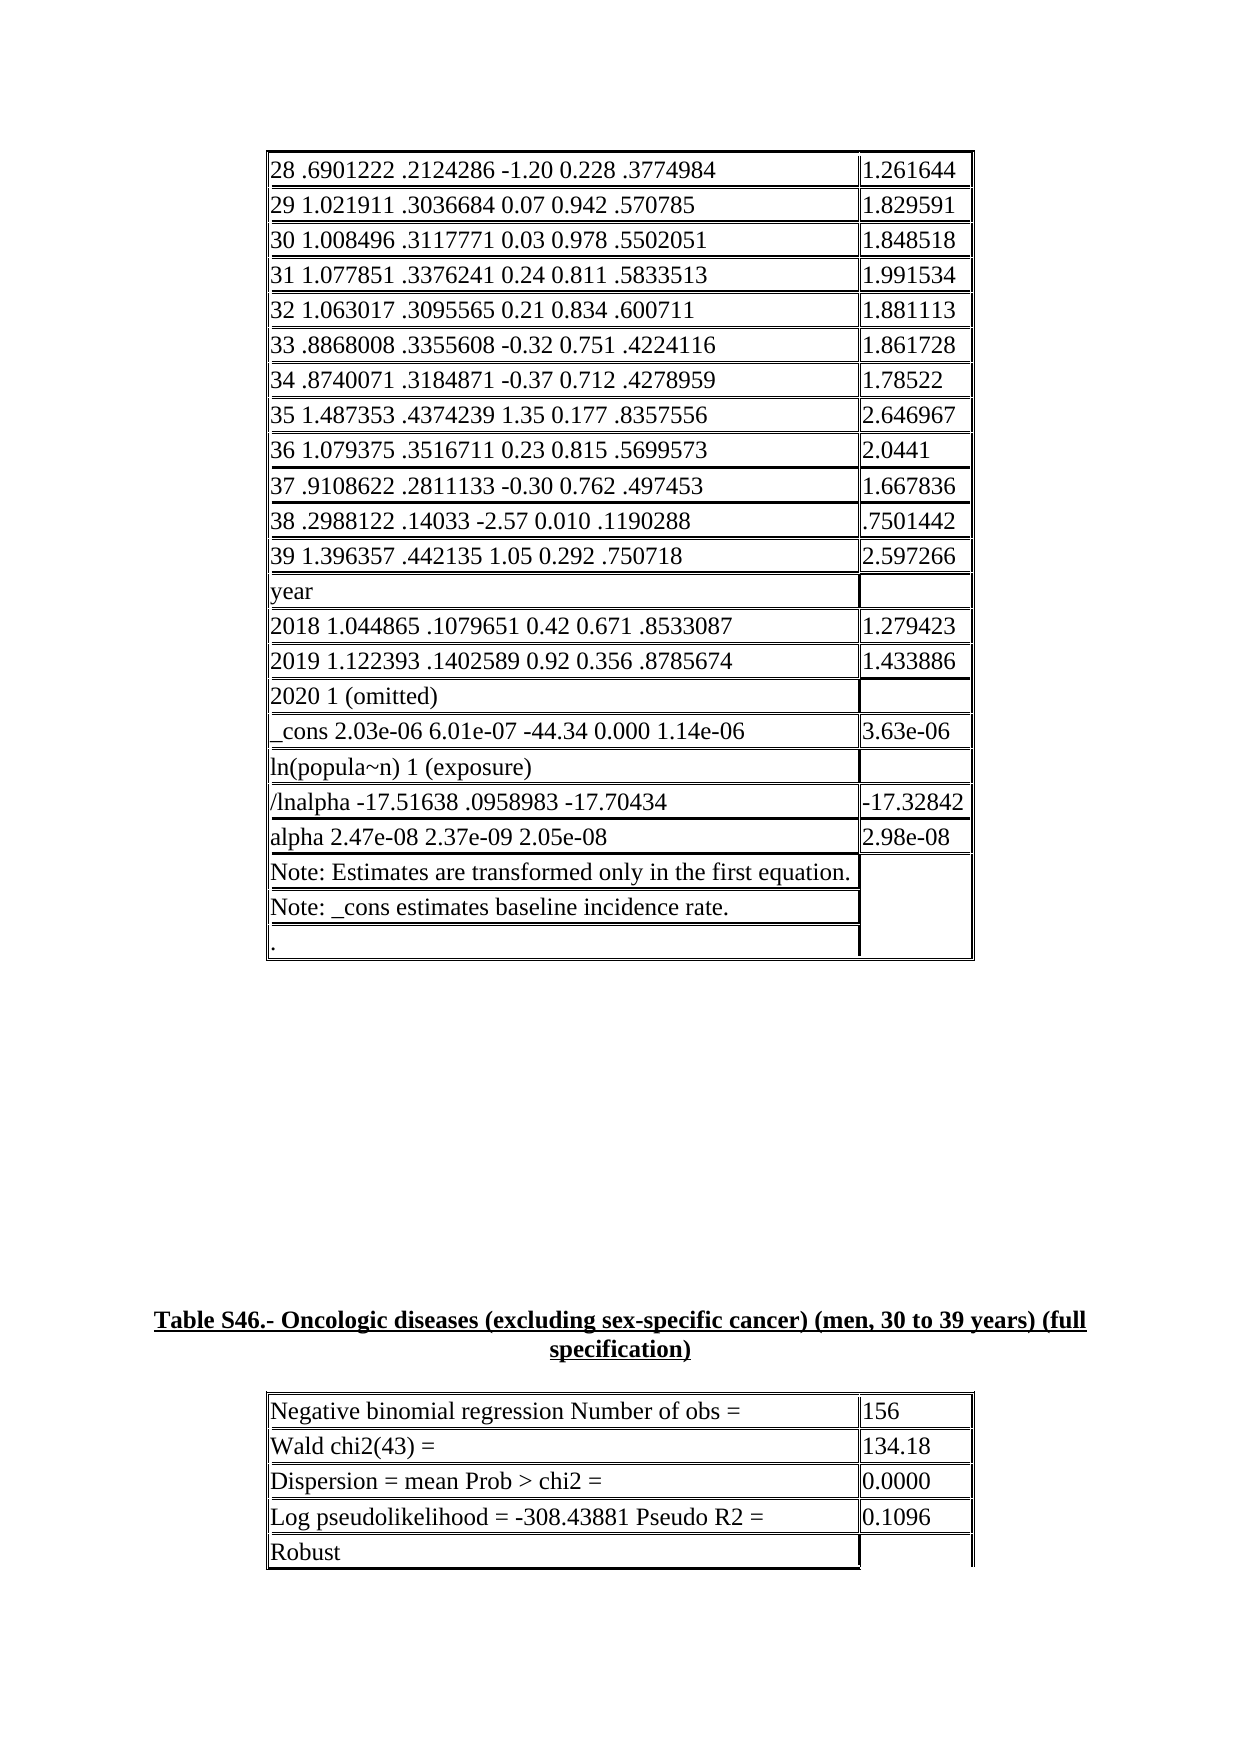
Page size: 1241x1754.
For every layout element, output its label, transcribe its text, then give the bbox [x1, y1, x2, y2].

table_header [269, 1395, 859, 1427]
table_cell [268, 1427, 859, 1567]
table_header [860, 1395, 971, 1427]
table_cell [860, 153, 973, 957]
text Table S46.- Oncologic diseases (excluding sex-specific cancer) (men, 30 to 39 years) (full specification) [150, 1305, 1090, 1363]
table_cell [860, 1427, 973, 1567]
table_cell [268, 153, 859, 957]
